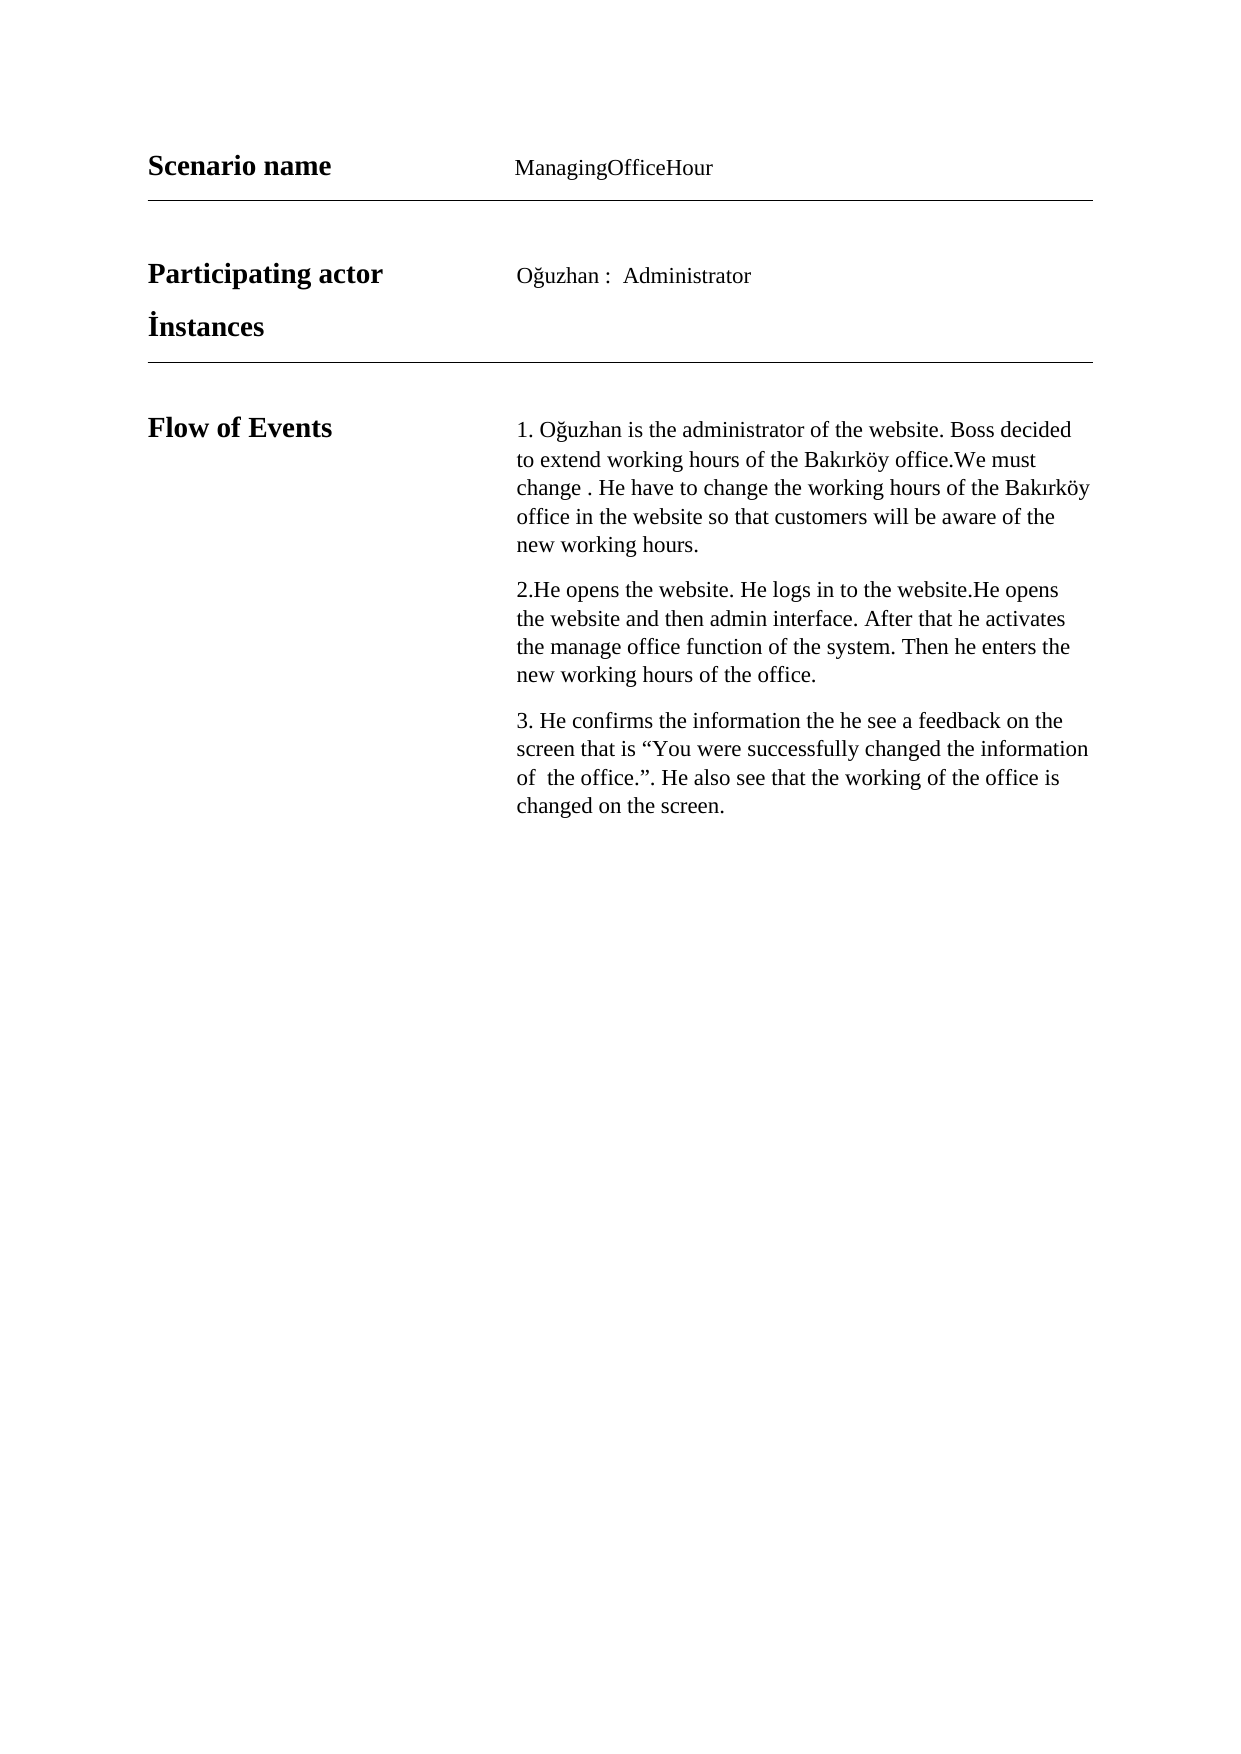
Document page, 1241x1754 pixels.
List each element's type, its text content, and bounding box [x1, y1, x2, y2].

text 2.He opens the website. He logs in to the website.He opens the website and then admin interface. After that he activates the manage office function of the system. Then he enters the new working hours of the office. [148, 573, 1093, 688]
text 3. He confirms the information the he see a feedback on the screen that is “You were successfully changed the information of the office.”. He also see that the working of the office is changed on the screen. [148, 703, 1093, 818]
text Participating actor Oğuzhan : Administrator [148, 256, 1093, 290]
text Flow of Events 1. Oğuzhan is the administrator of the website. Boss decided to extend working hours of the Bakırköy office.We must change . He have to change the working hours of the Bakırköy office in the website so that customers will be aware of the new working hours. [148, 407, 1093, 557]
text Scenario name ManagingOfficeHour [148, 148, 1093, 181]
text İnstances [148, 309, 1093, 343]
